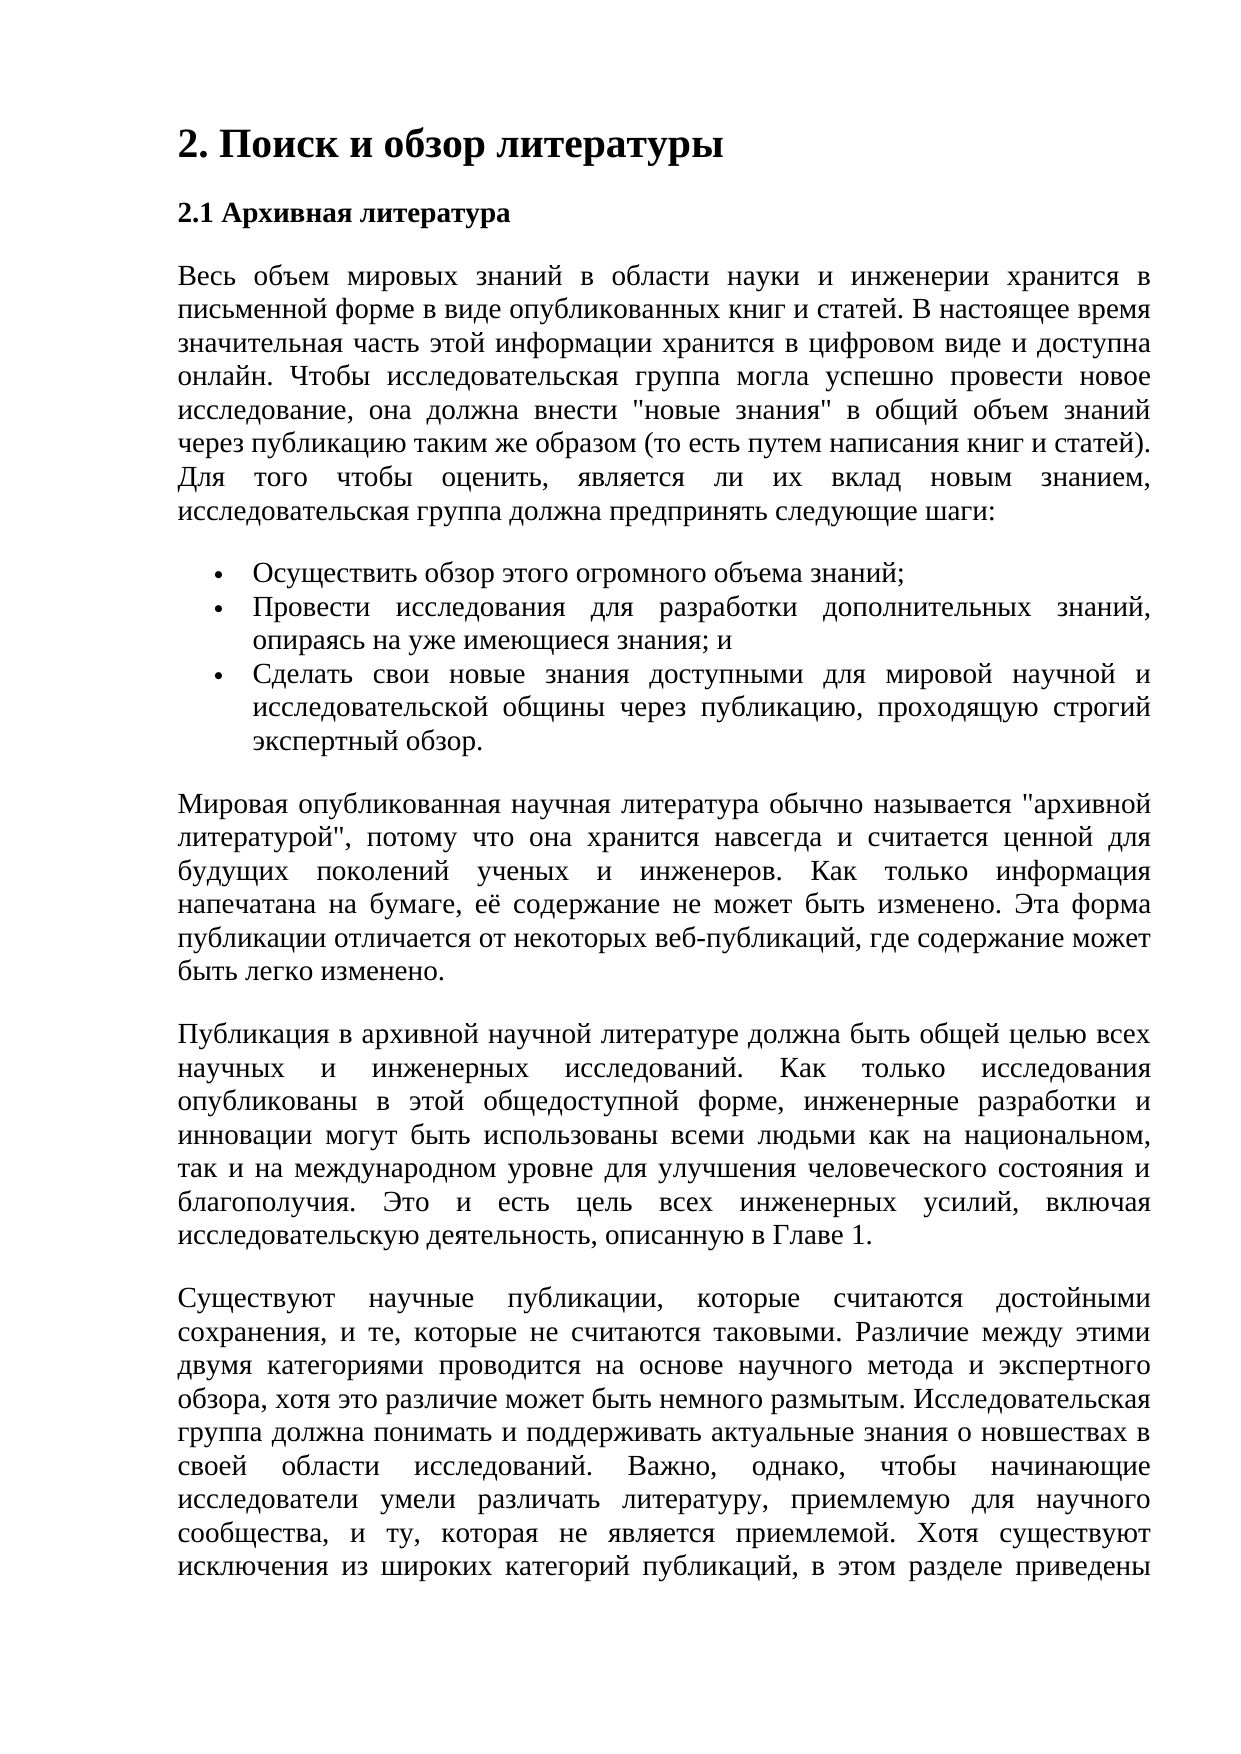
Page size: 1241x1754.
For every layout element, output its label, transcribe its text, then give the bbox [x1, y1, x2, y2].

text Мировая опубликованная научная литература обычно называется "архивной литературой", потому что она хранится навсегда и считается ценной для будущих поколений ученых и инженеров. Как только информация напечатана на бумаге, её содержание не может быть изменено. Эта форма публикации отличается от некоторых веб-публикаций, где содержание может быть легко изменено. [177, 786, 1152, 987]
text Весь объем мировых знаний в области науки и инженерии хранится в письменной форме в виде опубликованных книг и статей. В настоящее время значительная часть этой информации хранится в цифровом виде и доступна онлайн. Чтобы исследовательская группа могла успешно провести новое исследование, она должна внести "новые знания" в общий объем знаний через публикацию таким же образом (то есть путем написания книг и статей). Для того чтобы оценить, является ли их вклад новым знанием, исследовательская группа должна предпринять следующие шаги: [177, 258, 1152, 526]
text Публикация в архивной научной литературе должна быть общей целью всех научных и инженерных исследований. Как только исследования опубликованы в этой общедоступной форме, инженерные разработки и инновации могут быть использованы всеми людьми как на национальном, так и на международном уровне для улучшения человеческого состояния и благополучия. Это и есть цель всех инженерных усилий, включая исследовательскую деятельность, описанную в Главе 1. [177, 1016, 1152, 1251]
list Сделать свои новые знания доступными для мировой научной и исследовательской общины через публикацию, проходящую строгий экспертный обзор. [215, 656, 1152, 757]
list Провести исследования для разработки дополнительных знаний, опираясь на уже имеющиеся знания; и [215, 589, 1152, 656]
list Осуществить обзор этого огромного объема знаний; [215, 555, 1152, 589]
text 2.1 Архивная литература [177, 195, 1152, 229]
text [177, 1280, 1152, 1582]
text 2. Поиск и обзор литературы [177, 118, 1152, 166]
